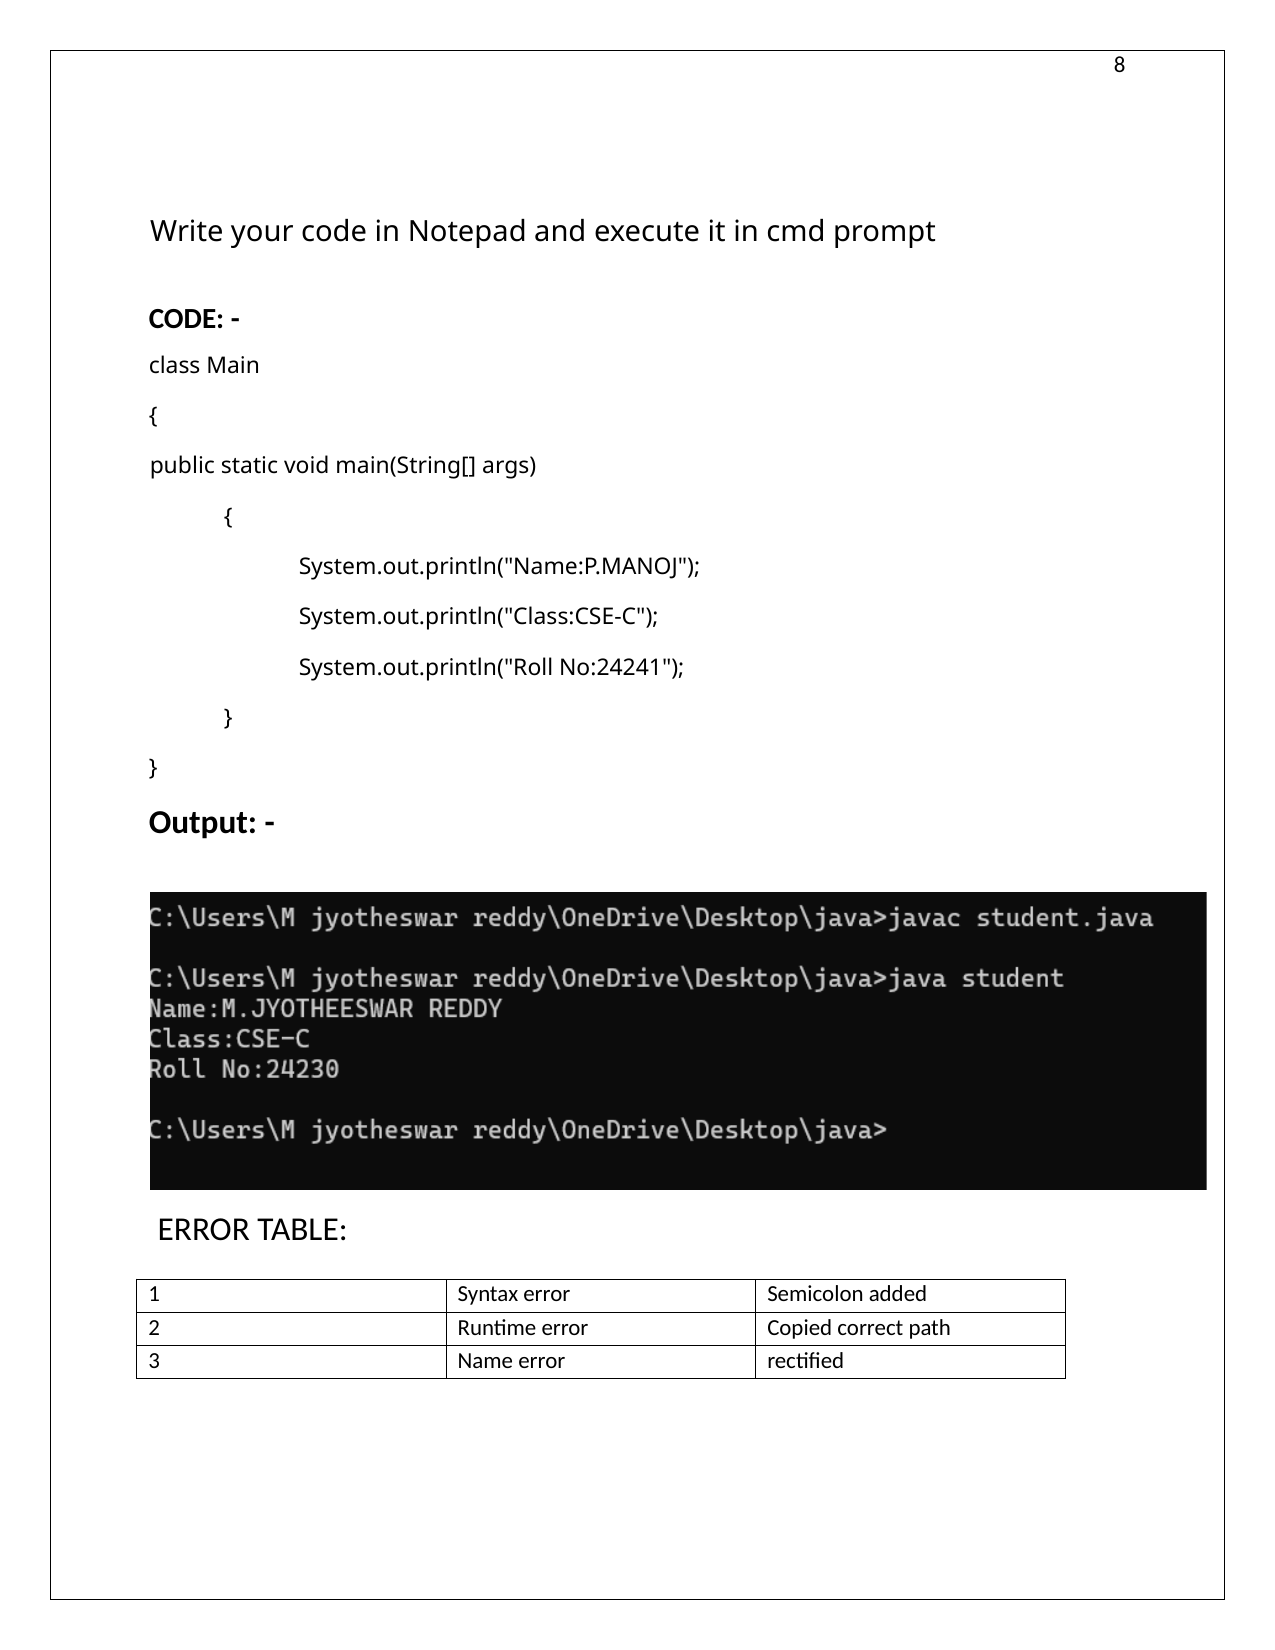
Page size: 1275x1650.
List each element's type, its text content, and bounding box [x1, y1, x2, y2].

text { [148, 399, 1275, 430]
text System.out.println("Roll No:24241"); [148, 651, 1275, 682]
table_header Syntax error [447, 1280, 755, 1312]
text } [148, 751, 1275, 782]
table_cell Name error [447, 1346, 755, 1378]
text Write your code in Notepad and execute it in cmd prompt [150, 210, 1275, 250]
text Output: - [148, 801, 1275, 842]
table_cell Copied correct path [756, 1313, 1065, 1345]
text public static void main(String[] args) [148, 449, 1275, 481]
table_cell 2 [137, 1313, 446, 1345]
text System.out.println("Name:P.MANOJ"); [148, 550, 1275, 581]
text } [148, 701, 1275, 732]
table_cell rectified [756, 1346, 1065, 1378]
text { [148, 499, 1275, 531]
text ERROR TABLE: [150, 1208, 1275, 1249]
text CODE: - [148, 300, 1275, 335]
table_header Semicolon added [756, 1280, 1065, 1312]
picture [150, 892, 1207, 1190]
text class Main [148, 349, 1275, 380]
text System.out.println("Class:CSE-C"); [148, 600, 1275, 631]
table_header 1 [137, 1280, 446, 1312]
table_cell Runtime error [447, 1313, 755, 1345]
table_cell 3 [137, 1346, 446, 1378]
